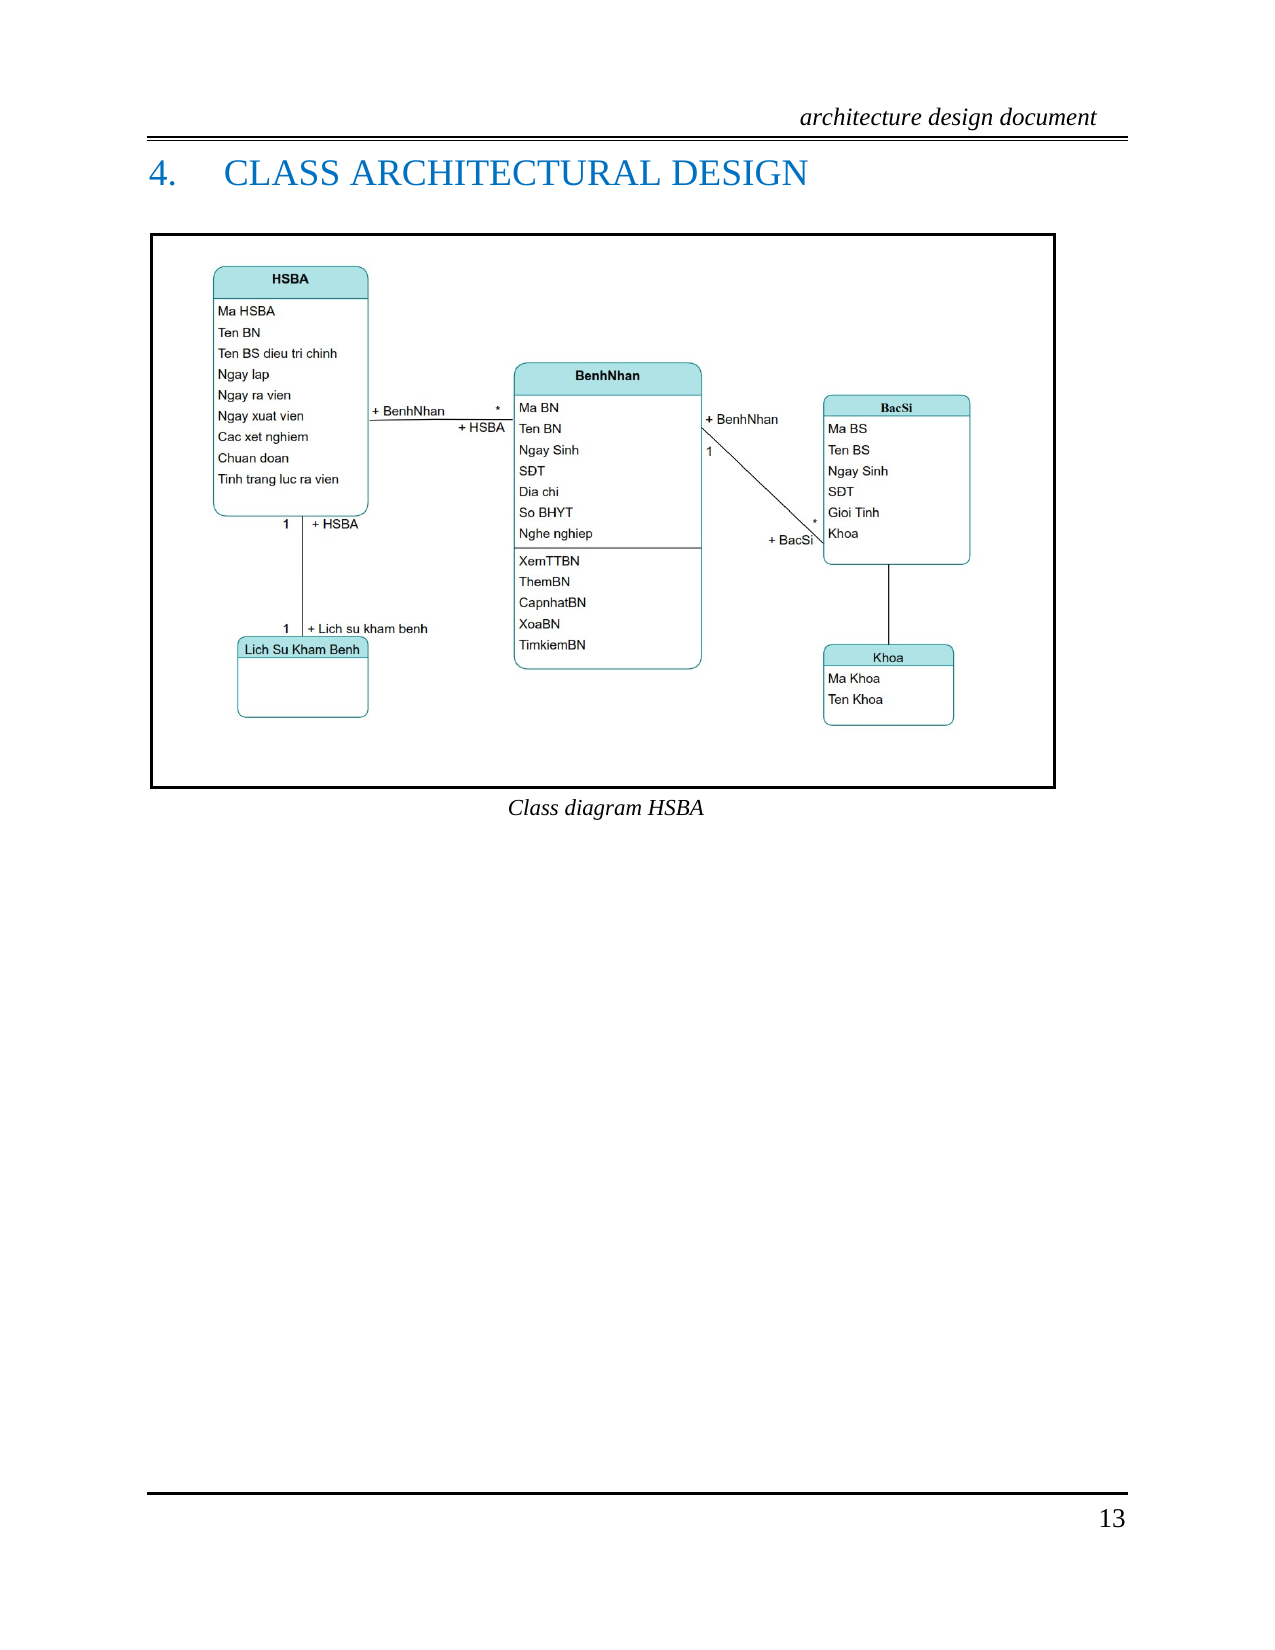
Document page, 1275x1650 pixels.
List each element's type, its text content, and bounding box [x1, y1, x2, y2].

picture [153, 236, 1053, 786]
subtitle CLASS ARCHITECTURAL DESIGN [148, 150, 1133, 193]
